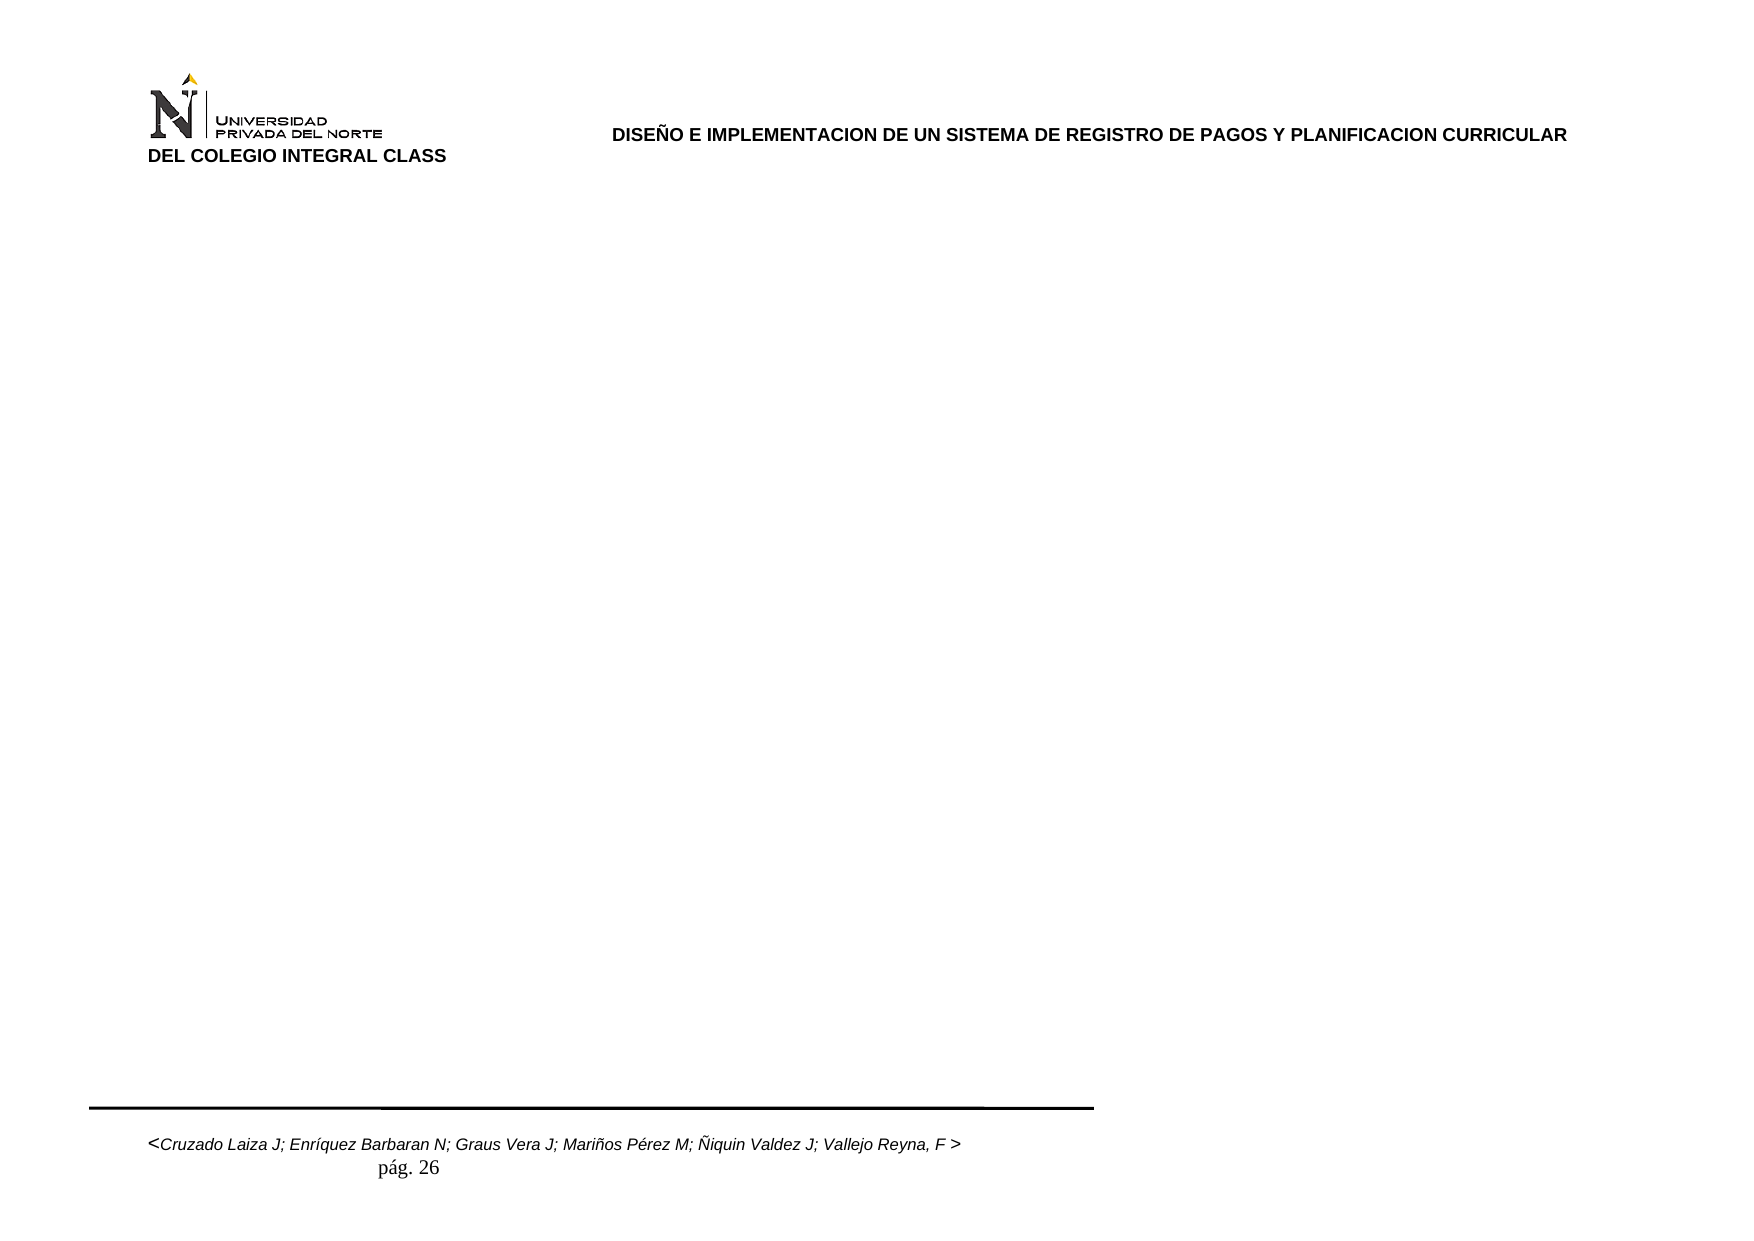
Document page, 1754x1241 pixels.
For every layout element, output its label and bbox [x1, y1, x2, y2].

picture [147, 73, 386, 142]
